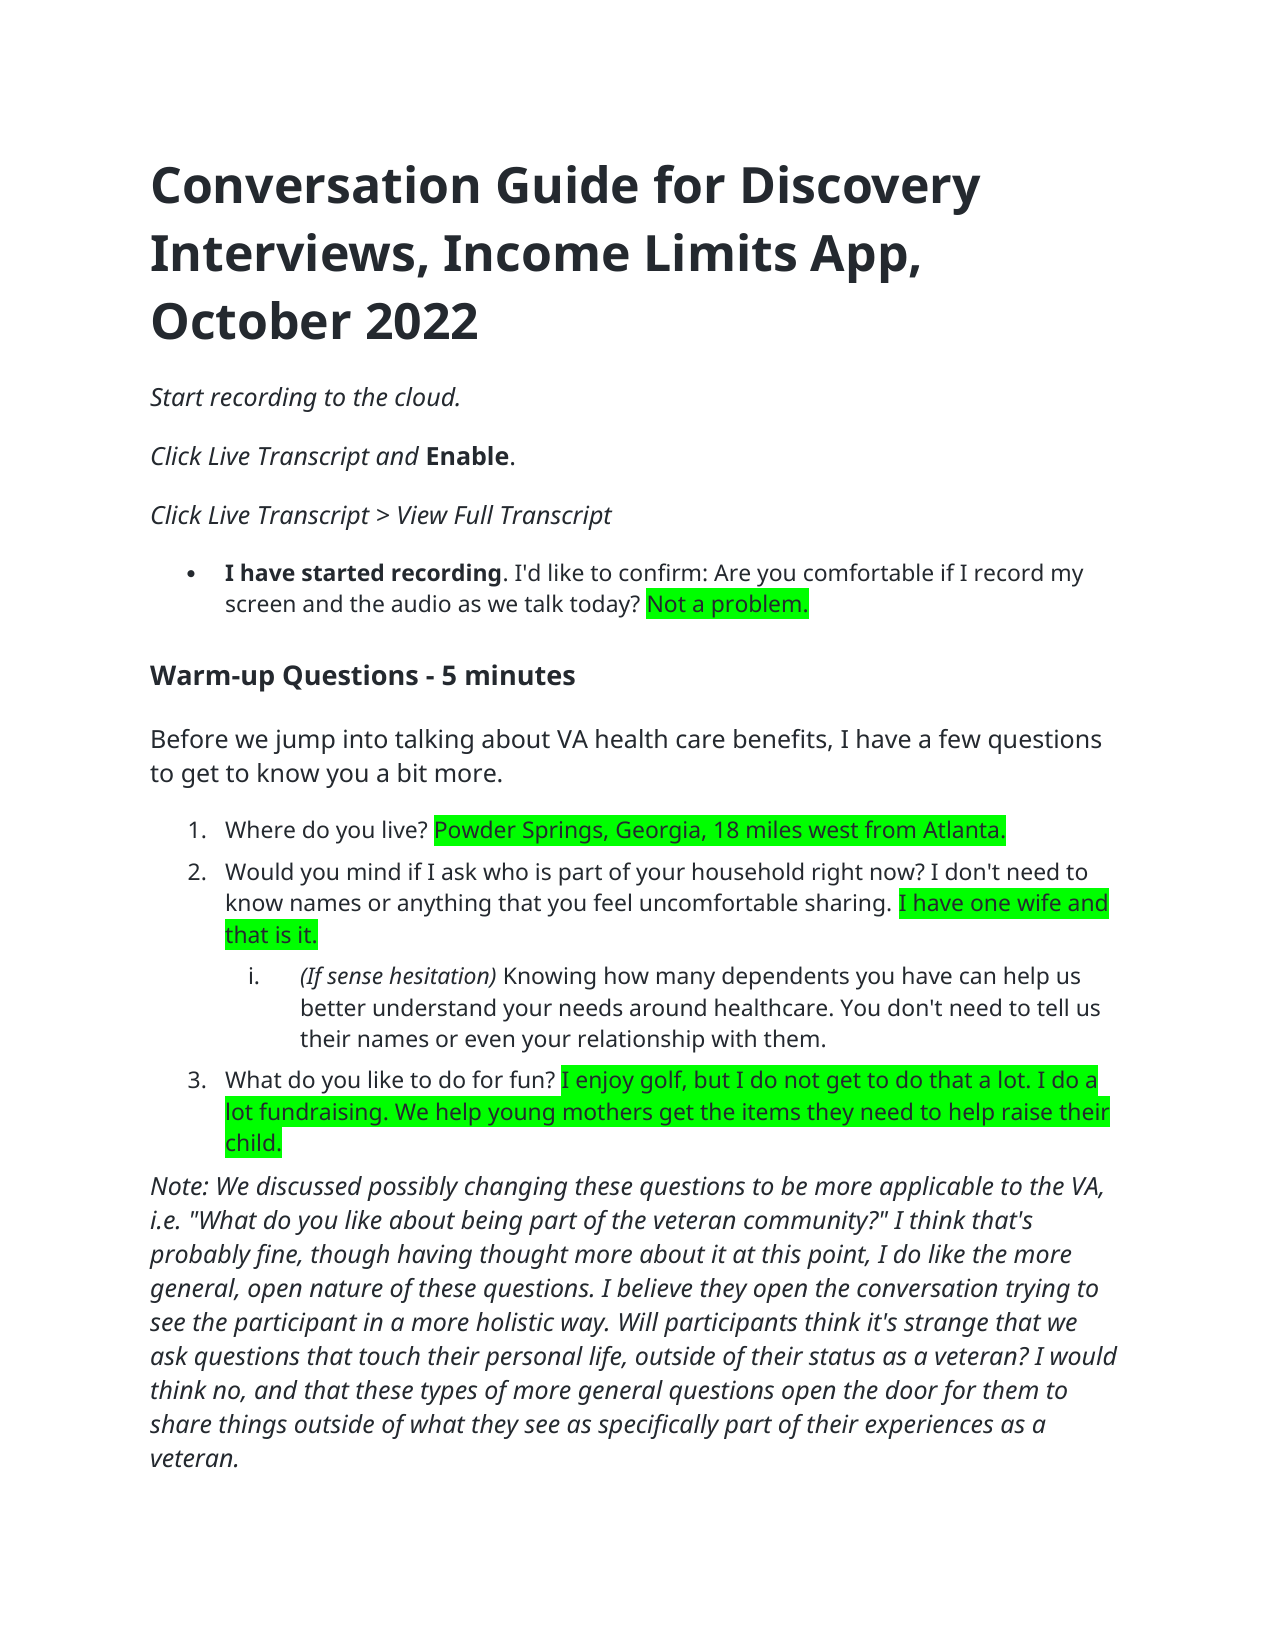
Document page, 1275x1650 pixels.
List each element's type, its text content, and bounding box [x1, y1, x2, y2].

list What do you like to do for fun? I enjoy golf, but I do not get to do that a lot. I do a lot fundraising. We help young mothers get the items they need to help raise their child. [187, 1064, 1125, 1158]
text Conversation Guide for Discovery Interviews, Income Limits App, October 2022 [150, 150, 1125, 354]
list Would you mind if I ask who is part of your household right now? I don't need to know names or anything that you feel uncomfortable sharing. I have one wife and that is it. [187, 856, 1125, 950]
text Click Live Transcript and Enable. [150, 438, 1125, 472]
text Start recording to the cloud. [150, 379, 1125, 413]
list I have started recording. I'd like to confirm: Are you comfortable if I record my screen and the audio as we talk today? Not a problem. [187, 557, 1125, 619]
text Note: We discussed possibly changing these questions to be more applicable to the VA, i.e. "What do you like about being part of the veteran community?" I think that's probably fine, though having thought more about it at this point, I do like the more general, open nature of these questions. I believe they open the conversation trying to see the participant in a more holistic way. Will participants think it's strange that we ask questions that touch their personal life, outside of their status as a veteran? I would think no, and that these types of more general questions open the door for them to share things outside of what they see as specifically part of their experiences as a veteran. [150, 1169, 1125, 1475]
text Before we jump into talking about VA health care benefits, I have a few questions to get to know you a bit more. [150, 721, 1125, 789]
list Where do you live? Powder Springs, Georgia, 18 miles west from Atlanta. [187, 814, 1125, 846]
text Click Live Transcript > View Full Transcript [150, 497, 1125, 532]
list (If sense hesitation) Knowing how many dependents you have can help us better understand your needs around healthcare. You don't need to tell us their names or even your relationship with them. [248, 960, 1125, 1054]
subtitle Warm-up Questions - 5 minutes [150, 657, 1125, 693]
